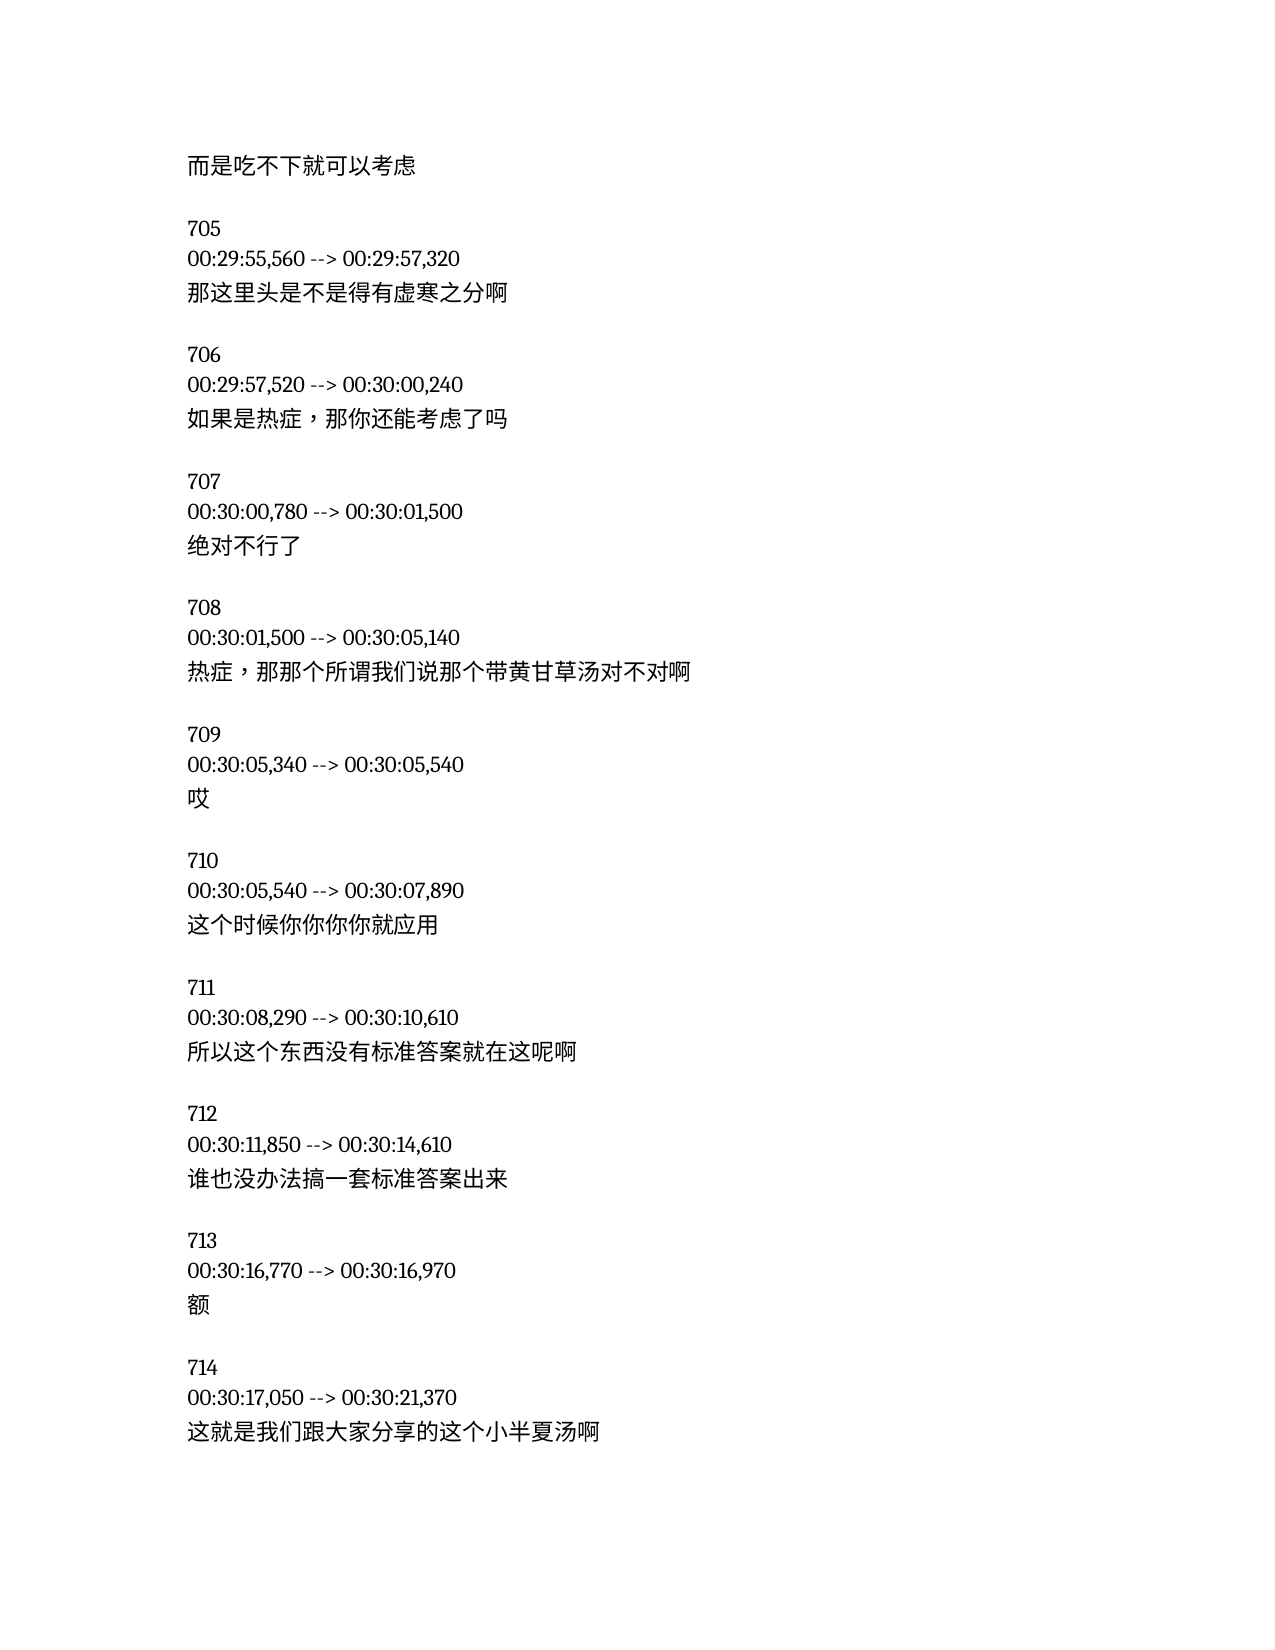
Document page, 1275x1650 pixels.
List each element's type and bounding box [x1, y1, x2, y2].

text [187, 150, 1087, 1477]
